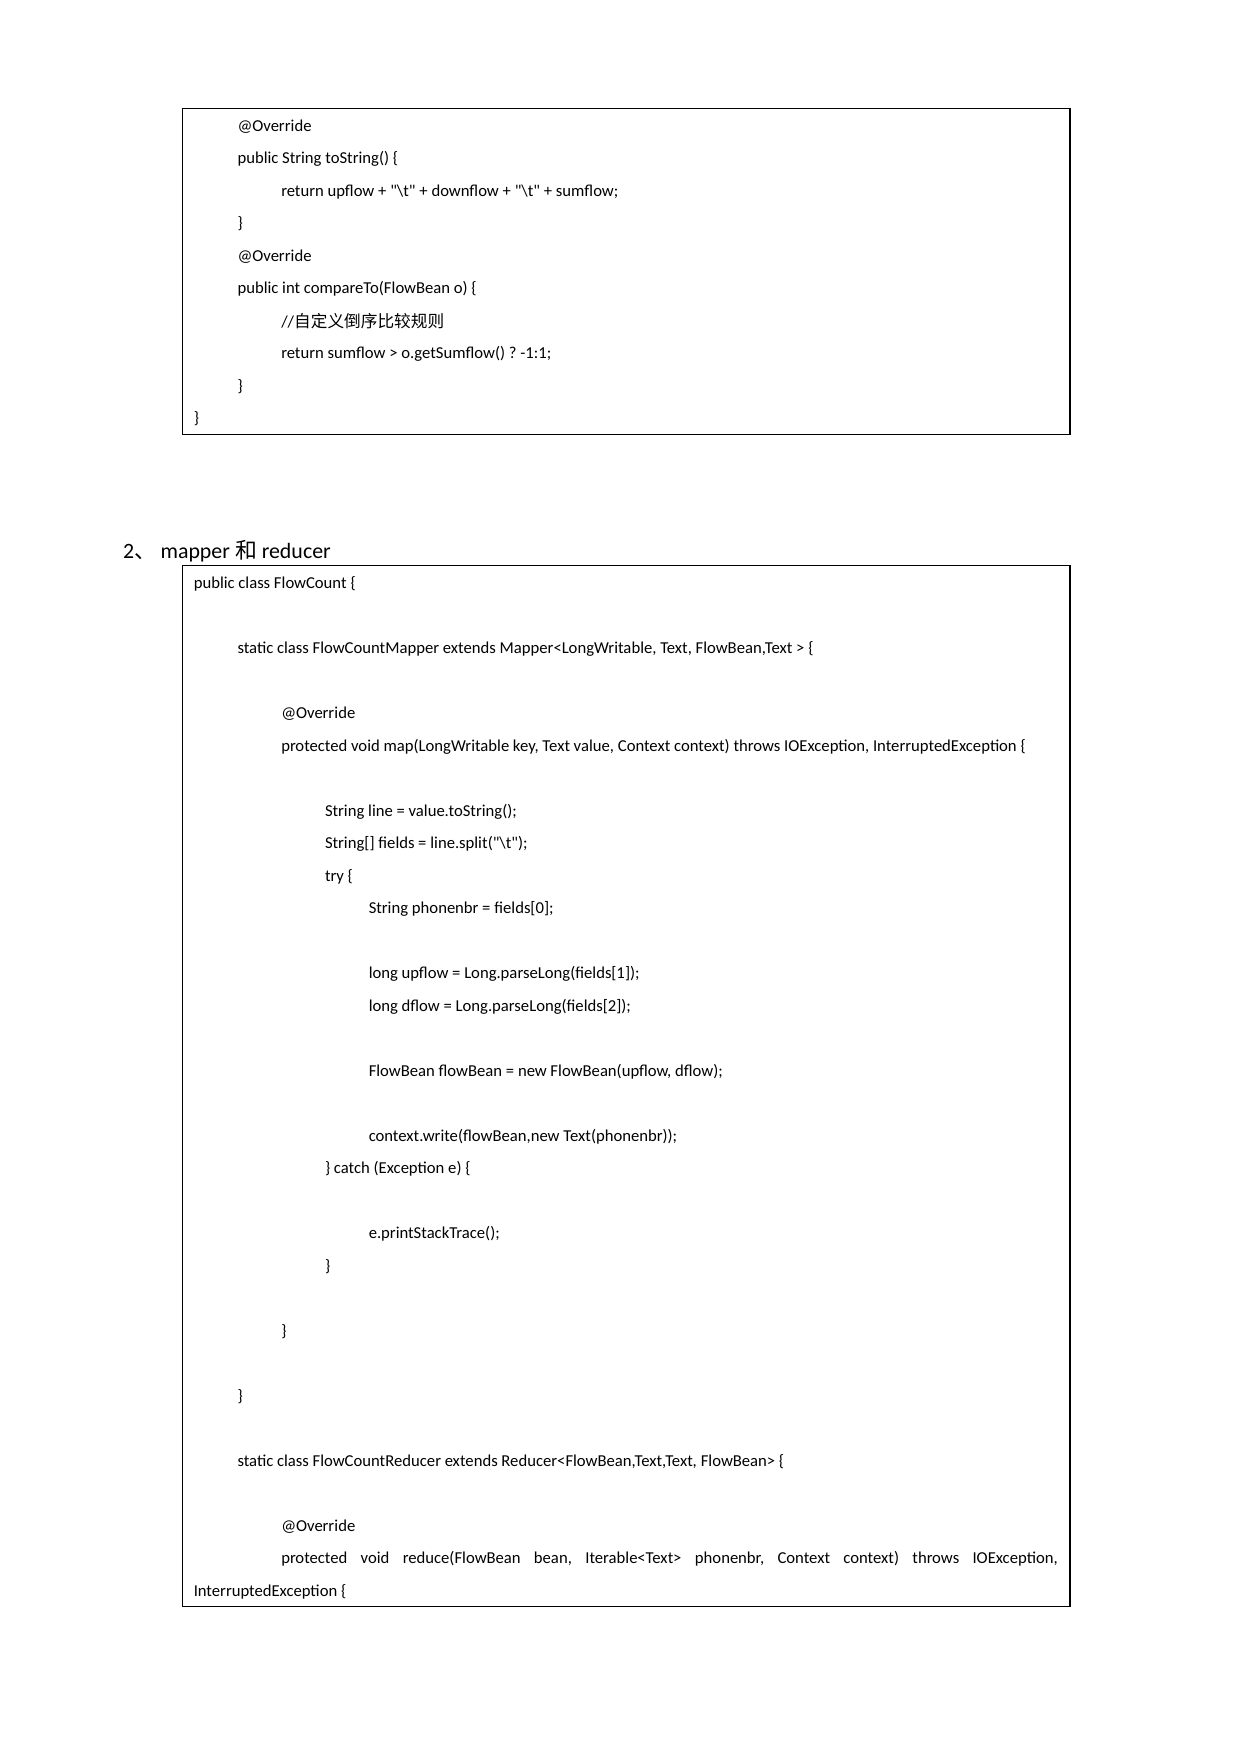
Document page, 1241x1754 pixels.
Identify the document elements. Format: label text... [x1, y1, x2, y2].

list mapper 和 reducer [123, 533, 1129, 565]
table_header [183, 566, 1069, 1606]
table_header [183, 109, 1069, 434]
